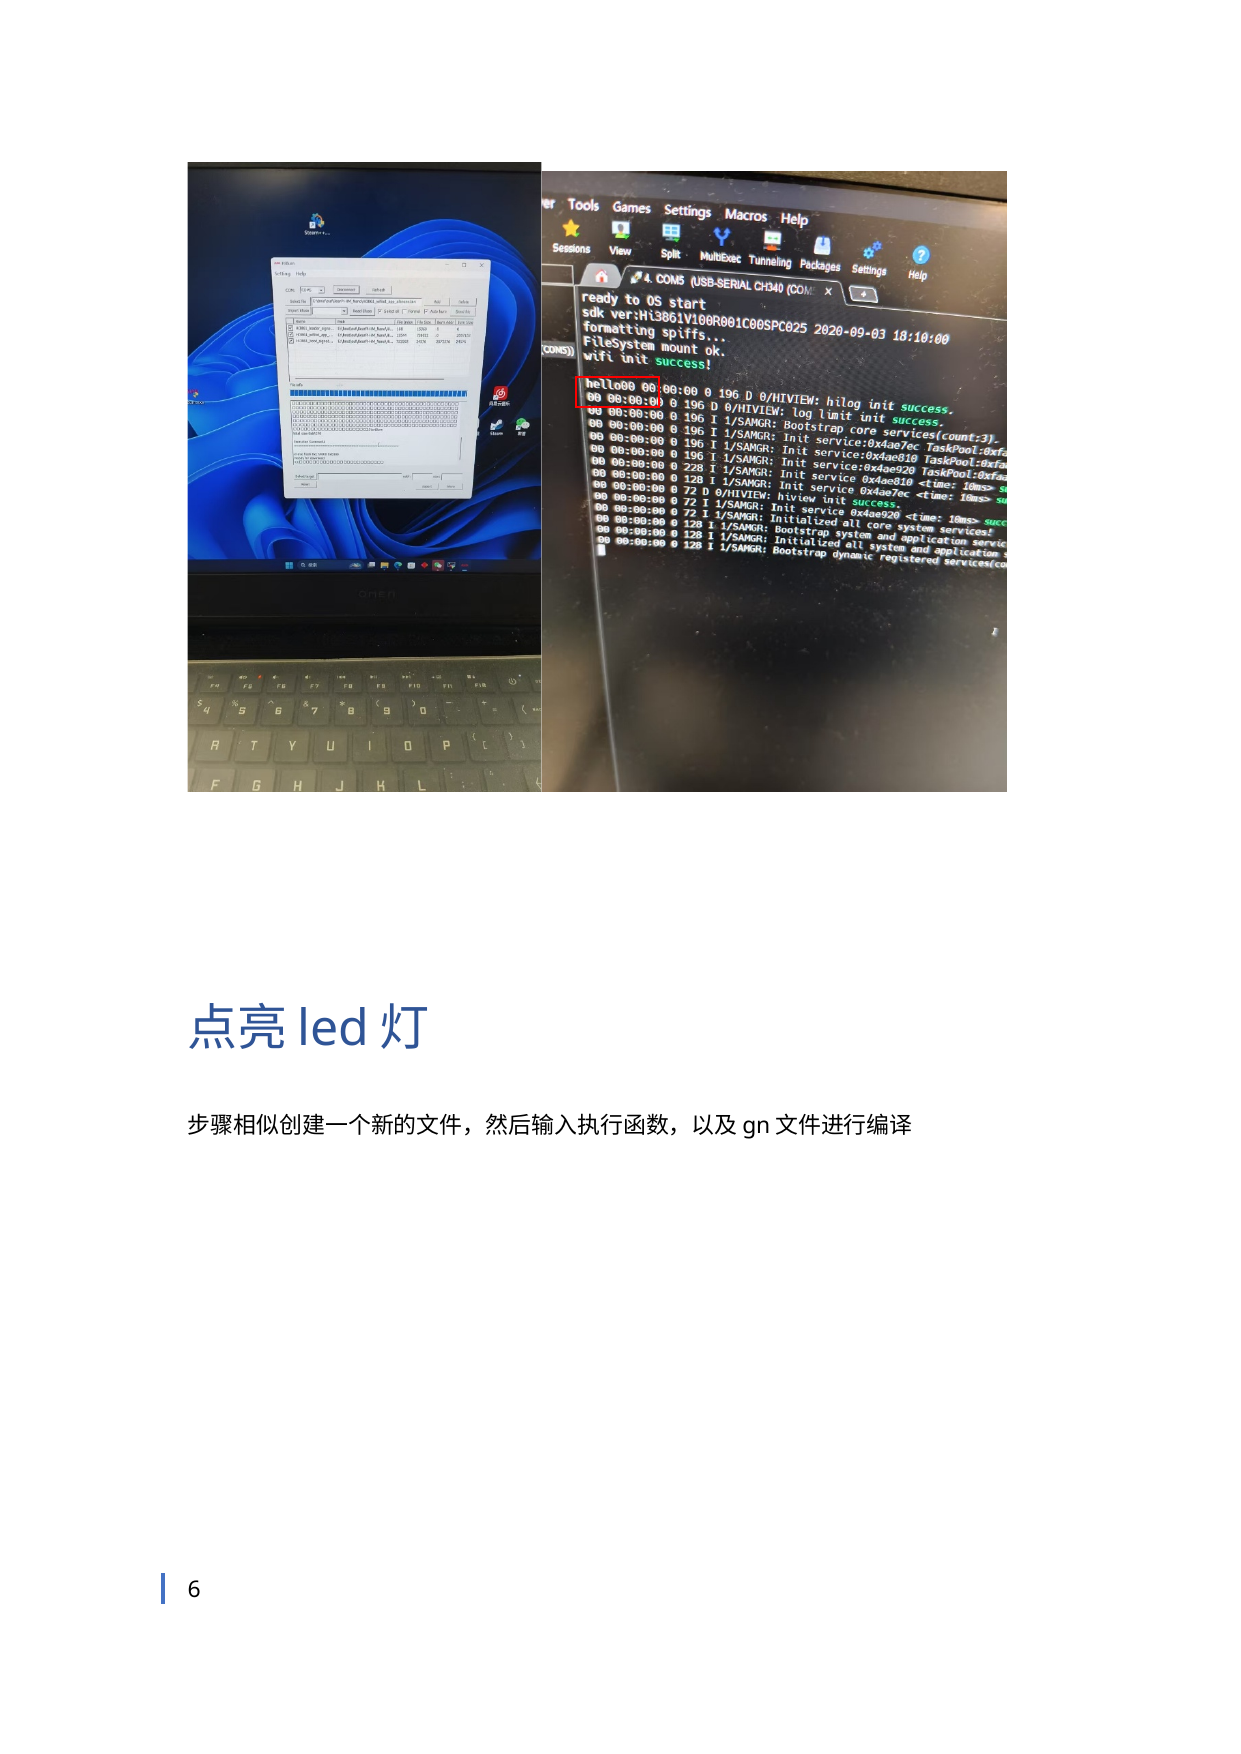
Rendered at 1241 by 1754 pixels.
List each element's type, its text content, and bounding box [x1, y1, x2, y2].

picture [187, 162, 1007, 792]
text 步骤相似创建一个新的文件，然后输入执行函数，以及gn文件进行编译 [187, 1092, 1053, 1157]
subtitle 点亮led灯 [187, 975, 1053, 1072]
